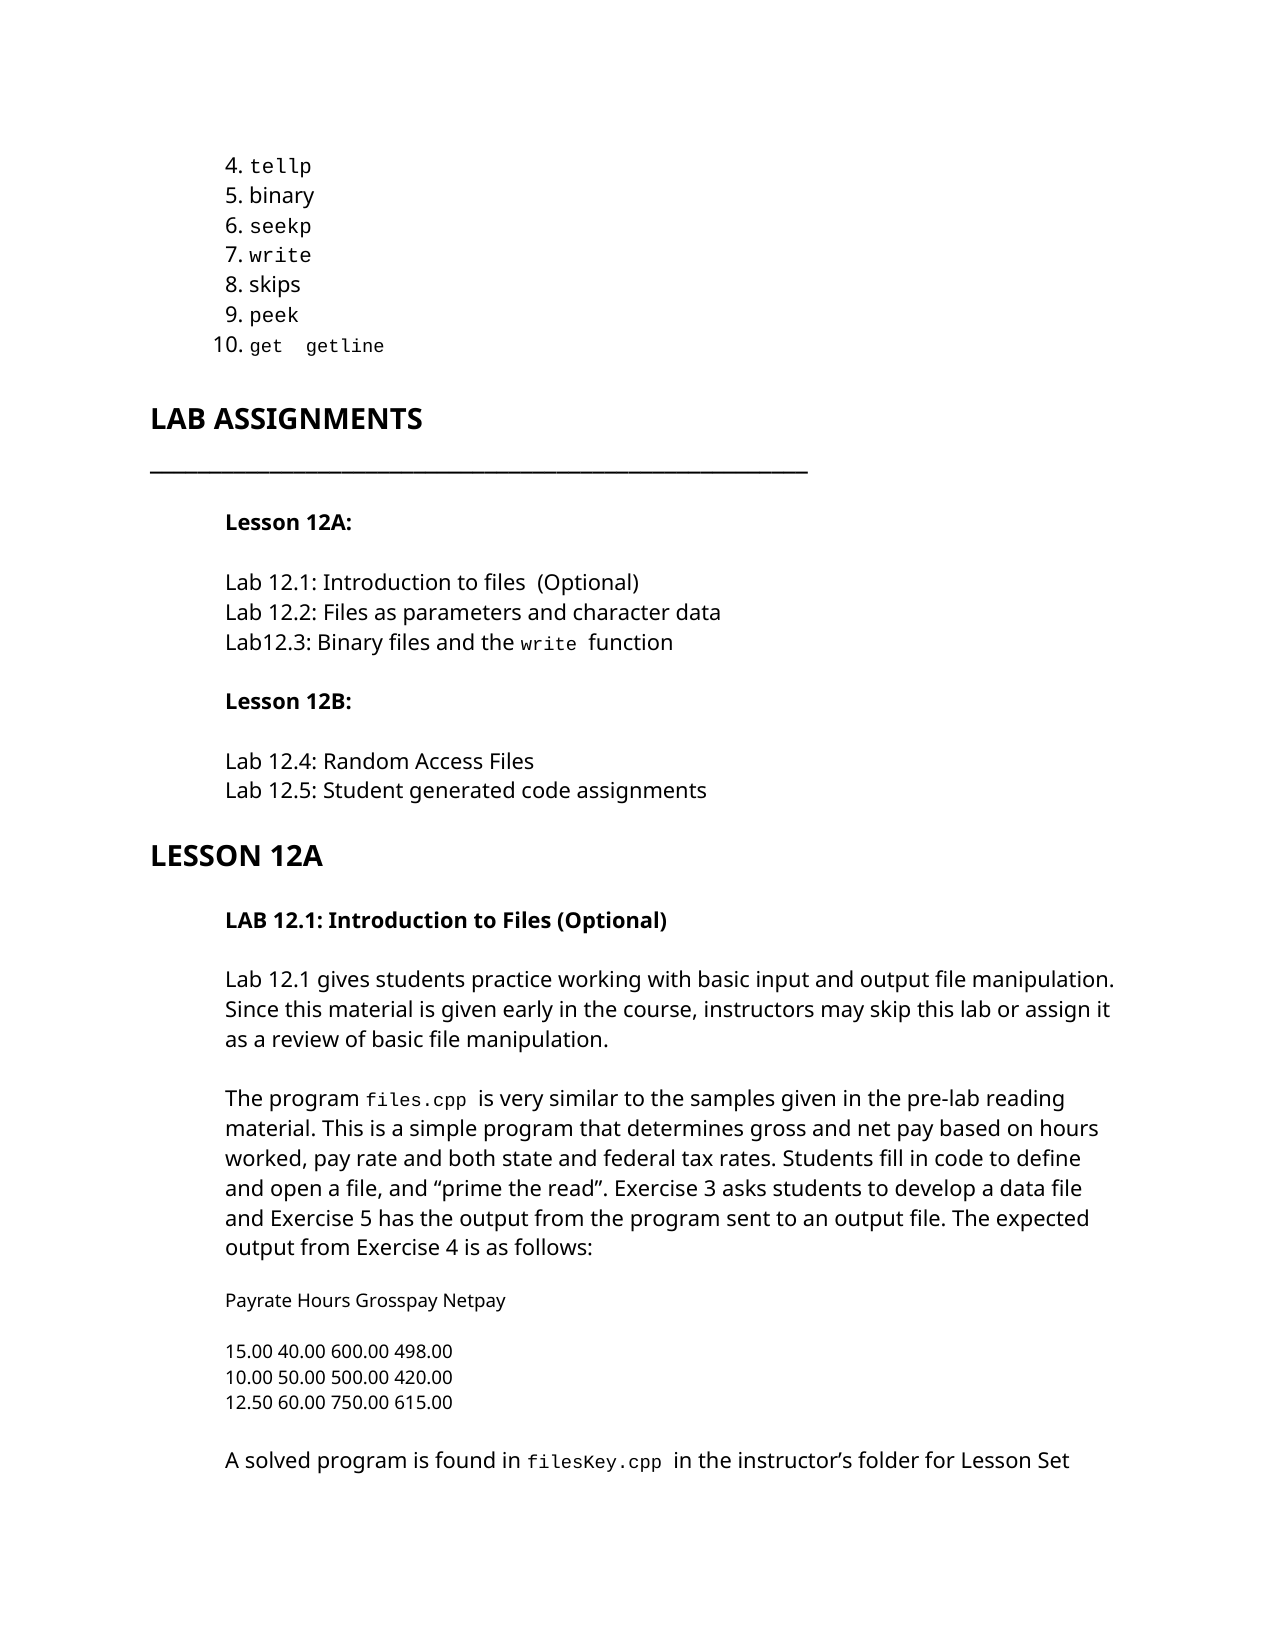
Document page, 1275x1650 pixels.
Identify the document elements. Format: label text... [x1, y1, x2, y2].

text Lab 12.4: Random Access Files [150, 746, 1125, 776]
text Lab 12.1: Introduction to files (Optional) [150, 567, 1125, 597]
text Lab 12.2: Files as parameters and character data [150, 597, 1125, 627]
text 15.00 40.00 600.00 498.00 [150, 1339, 1125, 1364]
text 6. seekp [150, 209, 1125, 239]
text Lab 12.1 gives students practice working with basic input and output file manipulation. Since this material is given early in the course, instructors may skip this lab or assign it as a review of basic file manipulation. [225, 964, 1125, 1053]
text LAB ASSIGNMENTS [150, 398, 1125, 438]
text LAB 12.1: Introduction to Files (Optional) [150, 904, 1125, 934]
text 8. skips [150, 269, 1125, 299]
text Lesson 12A: [150, 507, 1125, 537]
text 12.50 60.00 750.00 615.00 [150, 1390, 1125, 1415]
text 7. write [150, 239, 1125, 269]
text 10.00 50.00 500.00 420.00 [150, 1364, 1125, 1390]
text _______________________________________________________ [150, 438, 1125, 478]
text 4. tellp [150, 150, 1125, 180]
text The program files.cpp is very similar to the samples given in the pre-lab reading material. This is a simple program that determines gross and net pay based on hours worked, pay rate and both state and federal tax rates. Students fill in code to define and open a file, and “prime the read”. Exercise 3 asks students to develop a data file and Exercise 5 has the output from the program sent to an output file. The expected output from Exercise 4 is as follows: [225, 1083, 1125, 1262]
text Lab 12.5: Student generated code assignments [150, 776, 1125, 805]
text A solved program is found in filesKey.cpp in the instructor’s folder for Lesson Set [150, 1445, 1125, 1475]
text Lesson 12B: [150, 686, 1125, 716]
text Payrate Hours Grosspay Netpay [150, 1288, 1125, 1313]
text 9. peek [150, 299, 1125, 329]
text Lab12.3: Binary files and the write function [150, 627, 1125, 656]
text 10. get getline [150, 329, 1125, 358]
text 5. binary [150, 180, 1125, 209]
text LESSON 12A [150, 835, 1125, 875]
